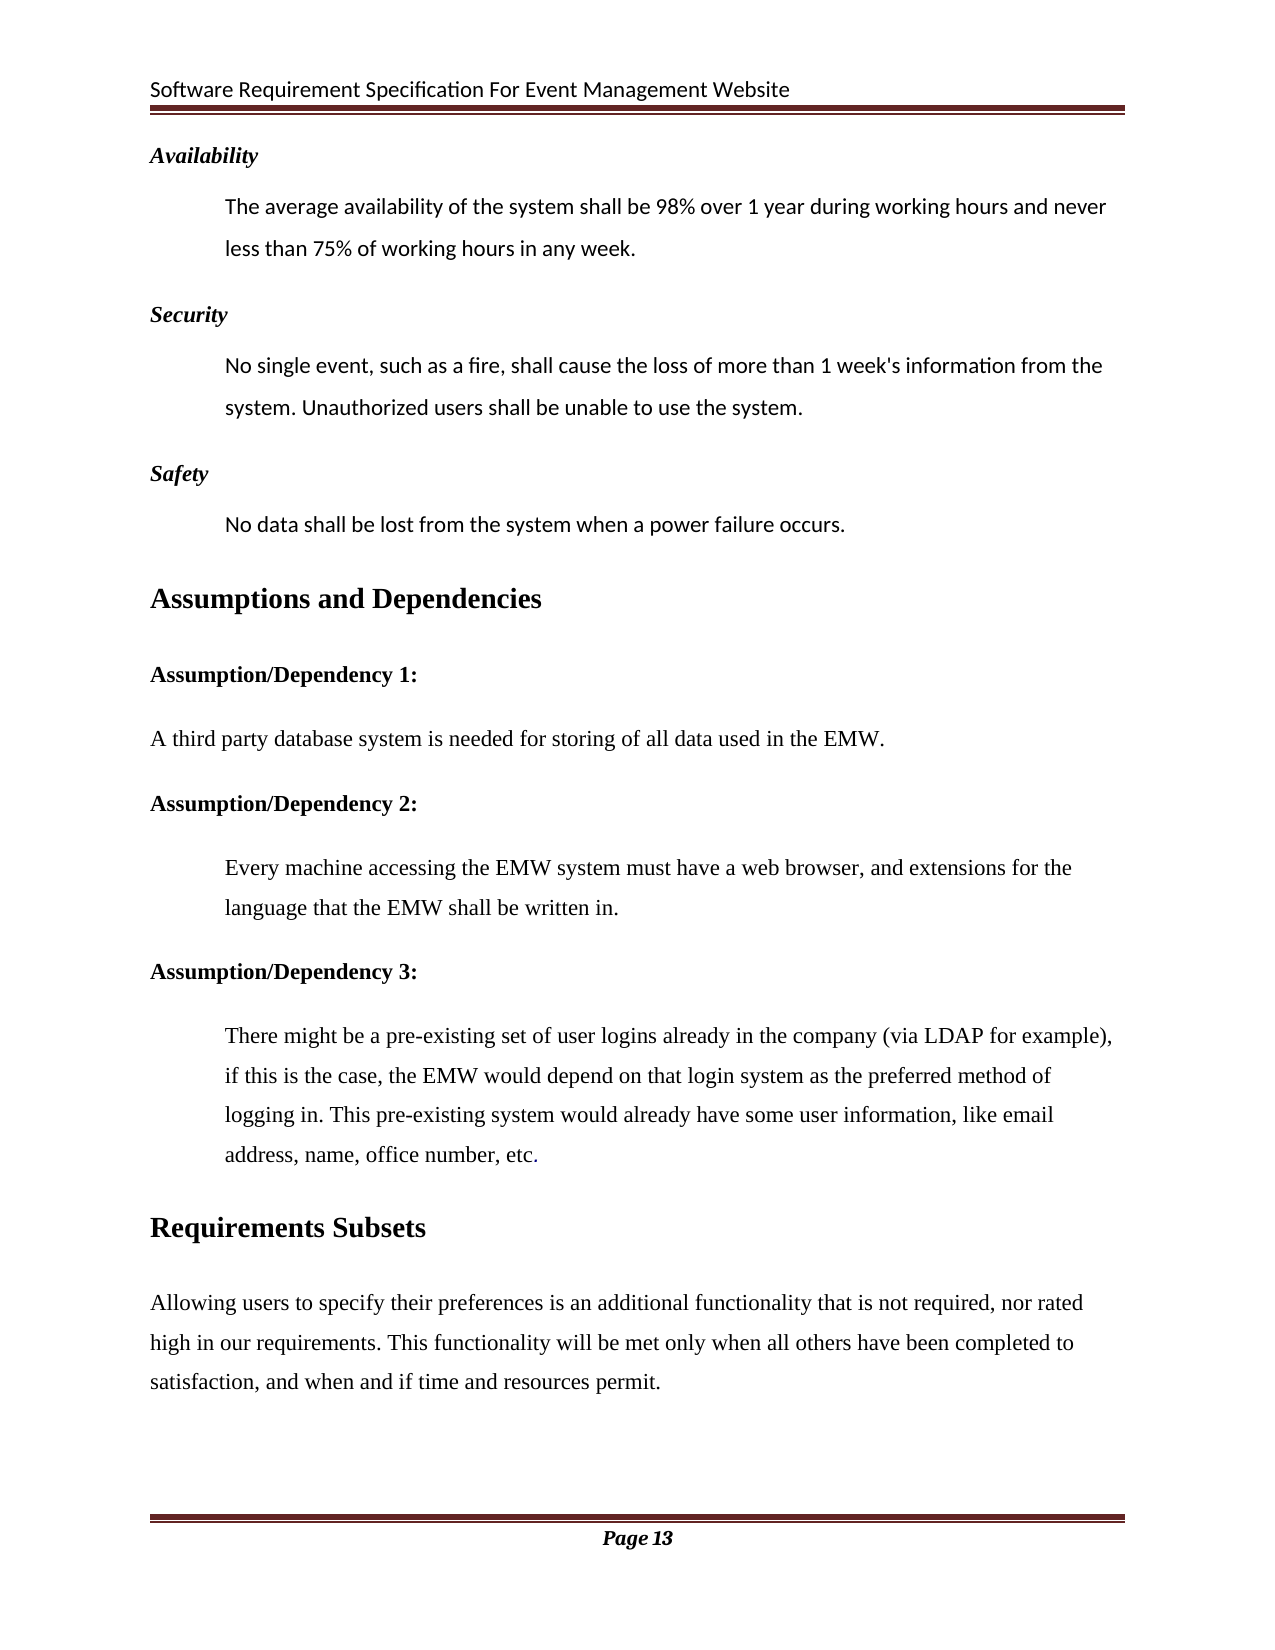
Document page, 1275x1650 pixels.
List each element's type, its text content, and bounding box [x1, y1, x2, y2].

subtitle Assumption/Dependency 3: [150, 958, 1125, 984]
text No data shall be lost from the system when a power failure occurs. [150, 510, 1125, 538]
text No single event, such as a fire, shall cause the loss of more than 1 week's information from the system. Unauthorized users shall be unable to use the system. [225, 351, 1125, 421]
text There might be a pre-existing set of user logins already in the company (via LDAP for example), if this is the case, the EMW would depend on that login system as the preferred method of logging in. This pre-existing system would already have some user information, like email address, name, office number, etc. [224, 1023, 1125, 1167]
subtitle Safety [150, 460, 1125, 487]
subtitle Assumption/Dependency 2: [150, 790, 1125, 816]
subtitle Security [150, 301, 1125, 328]
text The average availability of the system shall be 98% over 1 year during working hours and never less than 75% of working hours in any week. [225, 192, 1125, 262]
subtitle Assumption/Dependency 1: [150, 661, 1125, 687]
text Every machine accessing the EMW system must have a web browser, and extensions for the language that the EMW shall be written in. [224, 854, 1125, 920]
subtitle Availability [150, 142, 1125, 169]
subtitle Assumptions and Dependencies [150, 581, 1125, 615]
text A third party database system is needed for storing of all data used in the EMW. [150, 725, 1125, 752]
text Allowing users to specify their preferences is an additional functionality that is not required, nor rated high in our requirements. This functionality will be met only when all others have been completed to satisfaction, and when and if time and resources permit. [150, 1289, 1125, 1395]
subtitle Requirements Subsets [150, 1210, 1125, 1243]
